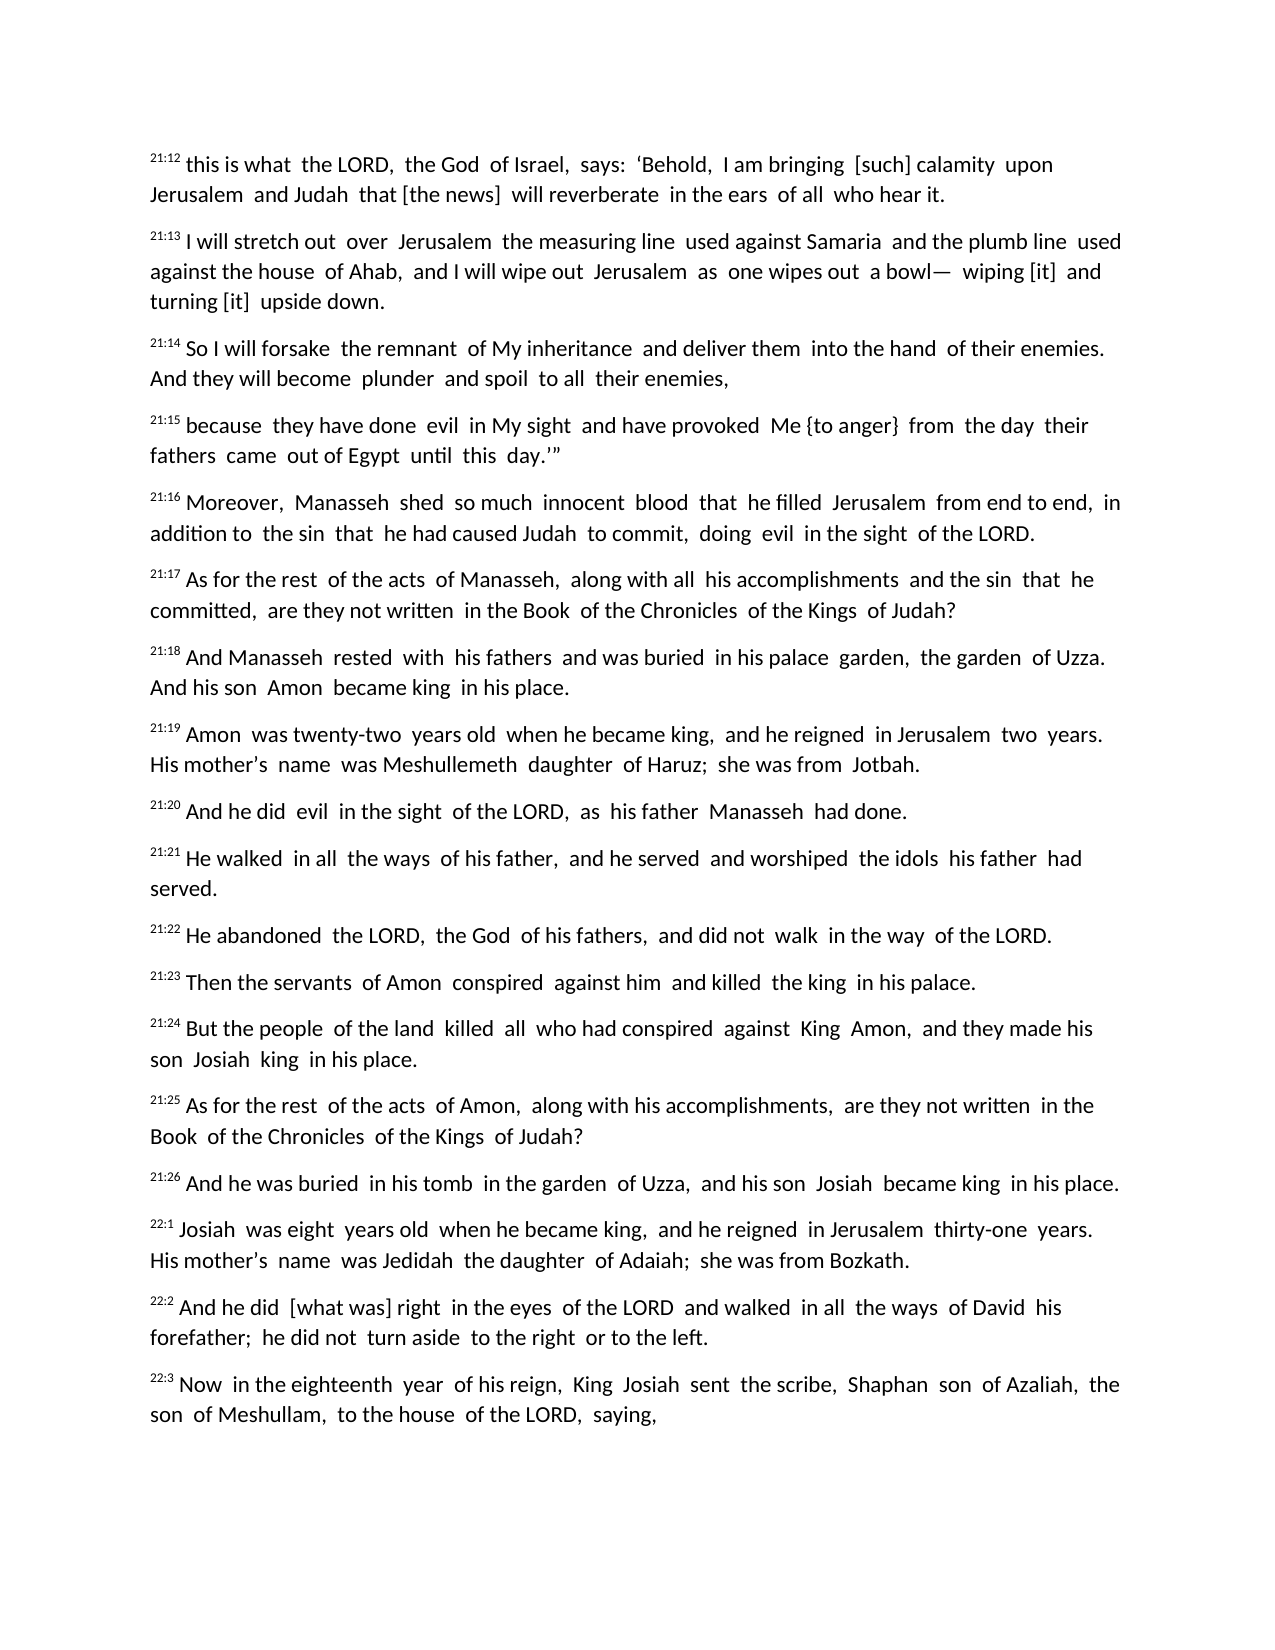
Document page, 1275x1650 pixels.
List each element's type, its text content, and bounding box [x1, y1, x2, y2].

text 21:18 And Manasseh rested with his fathers and was buried in his palace garden, the garden of Uzza. And his son Amon became king in his place. [150, 643, 1125, 701]
text 22:2 And he did [what was] right in the eyes of the LORD and walked in all the ways of David his forefather; he did not turn aside to the right or to the left. [150, 1293, 1125, 1351]
text 21:26 And he was buried in his tomb in the garden of Uzza, and his son Josiah became king in his place. [150, 1169, 1125, 1197]
text 21:12 this is what the LORD, the God of Israel, says: ‘Behold, I am bringing [such] calamity upon Jerusalem and Judah that [the news] will reverberate in the ears of all who hear it. [150, 150, 1125, 208]
text 21:25 As for the rest of the acts of Amon, along with his accomplishments, are they not written in the Book of the Chronicles of the Kings of Judah? [150, 1092, 1125, 1150]
text 21:21 He walked in all the ways of his father, and he served and worshiped the idols his father had served. [150, 844, 1125, 902]
text 21:16 Moreover, Manasseh shed so much innocent blood that he filled Jerusalem from end to end, in addition to the sin that he had caused Judah to commit, doing evil in the sight of the LORD. [150, 488, 1125, 547]
text 21:17 As for the rest of the acts of Manasseh, along with all his accomplishments and the sin that he committed, are they not written in the Book of the Chronicles of the Kings of Judah? [150, 566, 1125, 624]
text 22:3 Now in the eighteenth year of his reign, King Josiah sent the scribe, Shaphan son of Azaliah, the son of Meshullam, to the house of the LORD, saying, [150, 1370, 1125, 1428]
text 21:15 because they have done evil in My sight and have provoked Me {to anger} from the day their fathers came out of Egypt until this day.’” [150, 411, 1125, 470]
text 21:14 So I will forsake the remnant of My inheritance and deliver them into the hand of their enemies. And they will become plunder and spoil to all their enemies, [150, 334, 1125, 393]
text 22:1 Josiah was eight years old when he became king, and he reigned in Jerusalem thirty-one years. His mother’s name was Jedidah the daughter of Adaiah; she was from Bozkath. [150, 1216, 1125, 1274]
text 21:22 He abandoned the LORD, the God of his fathers, and did not walk in the way of the LORD. [150, 921, 1125, 949]
text 21:13 I will stretch out over Jerusalem the measuring line used against Samaria and the plumb line used against the house of Ahab, and I will wipe out Jerusalem as one wipes out a bowl— wiping [it] and turning [it] upside down. [150, 227, 1125, 316]
text 21:24 But the people of the land killed all who had conspired against King Amon, and they made his son Josiah king in his place. [150, 1014, 1125, 1073]
text 21:19 Amon was twenty-two years old when he became king, and he reigned in Jerusalem two years. His mother’s name was Meshullemeth daughter of Haruz; she was from Jotbah. [150, 720, 1125, 778]
text 21:20 And he did evil in the sight of the LORD, as his father Manasseh had done. [150, 797, 1125, 825]
text 21:23 Then the servants of Amon conspired against him and killed the king in his palace. [150, 968, 1125, 996]
